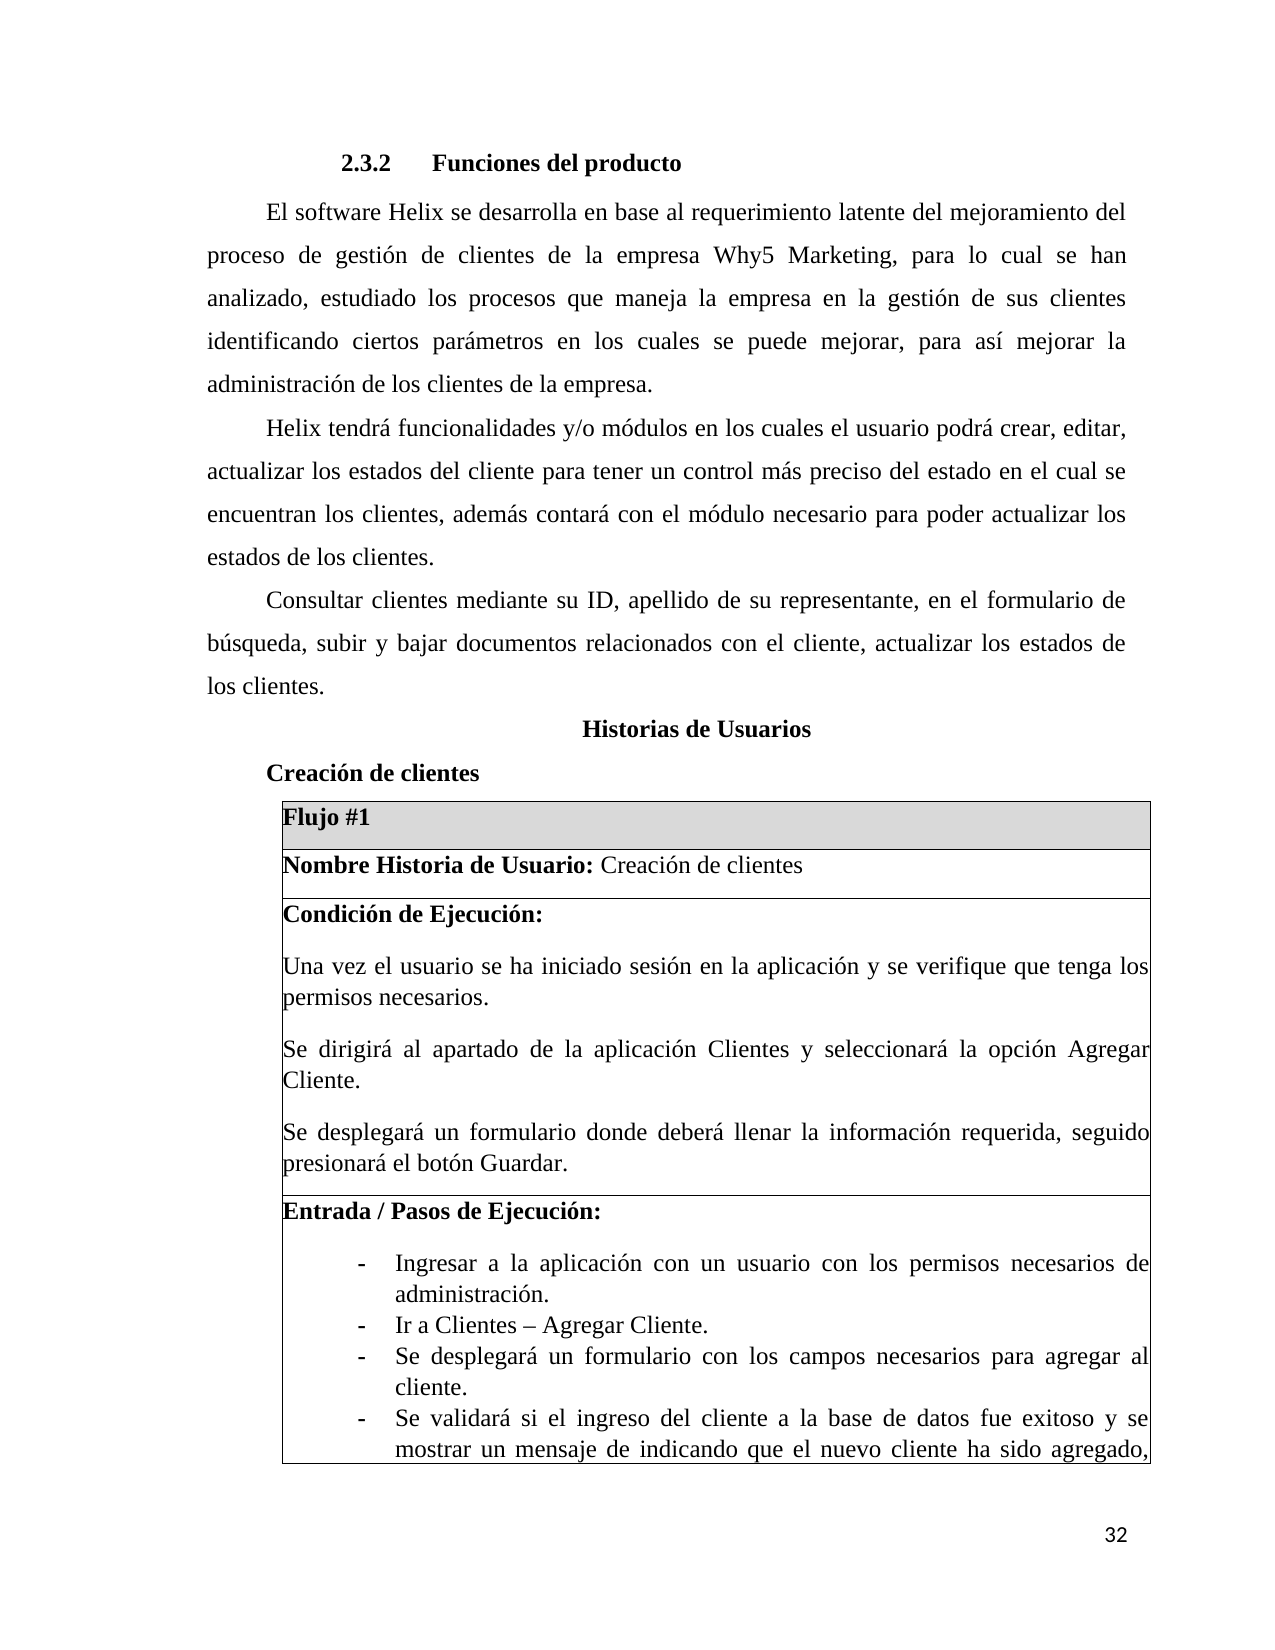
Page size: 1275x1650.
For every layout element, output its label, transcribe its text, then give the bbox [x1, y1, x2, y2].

table_cell Nombre Historia de Usuario: Creación de clientes [283, 850, 1150, 898]
text Helix tendrá funcionalidades y/o módulos en los cuales el usuario podrá crear, editar, actualizar los estados del cliente para tener un control más preciso del estado en el cual se encuentran los clientes, además contará con el módulo necesario para poder actualizar los estados de los clientes. [207, 413, 1127, 571]
table_header Flujo #1 [283, 802, 1150, 849]
text Creación de clientes [207, 758, 1127, 786]
table_cell Condición de Ejecución: Una vez el usuario se ha iniciado sesión en la aplicación y se verifique que tenga los permisos necesarios. Se dirigirá al apartado de la aplicación Clientes y seleccionará la opción Agregar Cliente. Se desplegará un formulario donde deberá llenar la información requerida, seguido presionará el botón Guardar. [283, 899, 1150, 1195]
text Historias de Usuarios [207, 714, 1127, 743]
subtitle Funciones del producto [282, 148, 1127, 176]
text El software Helix se desarrolla en base al requerimiento latente del mejoramiento del proceso de gestión de clientes de la empresa Why5 Marketing, para lo cual se han analizado, estudiado los procesos que maneja la empresa en la gestión de sus clientes identificando ciertos parámetros en los cuales se puede mejorar, para así mejorar la administración de los clientes de la empresa. [207, 197, 1127, 398]
text Consultar clientes mediante su ID, apellido de su representante, en el formulario de búsqueda, subir y bajar documentos relacionados con el cliente, actualizar los estados de los clientes. [207, 585, 1127, 700]
